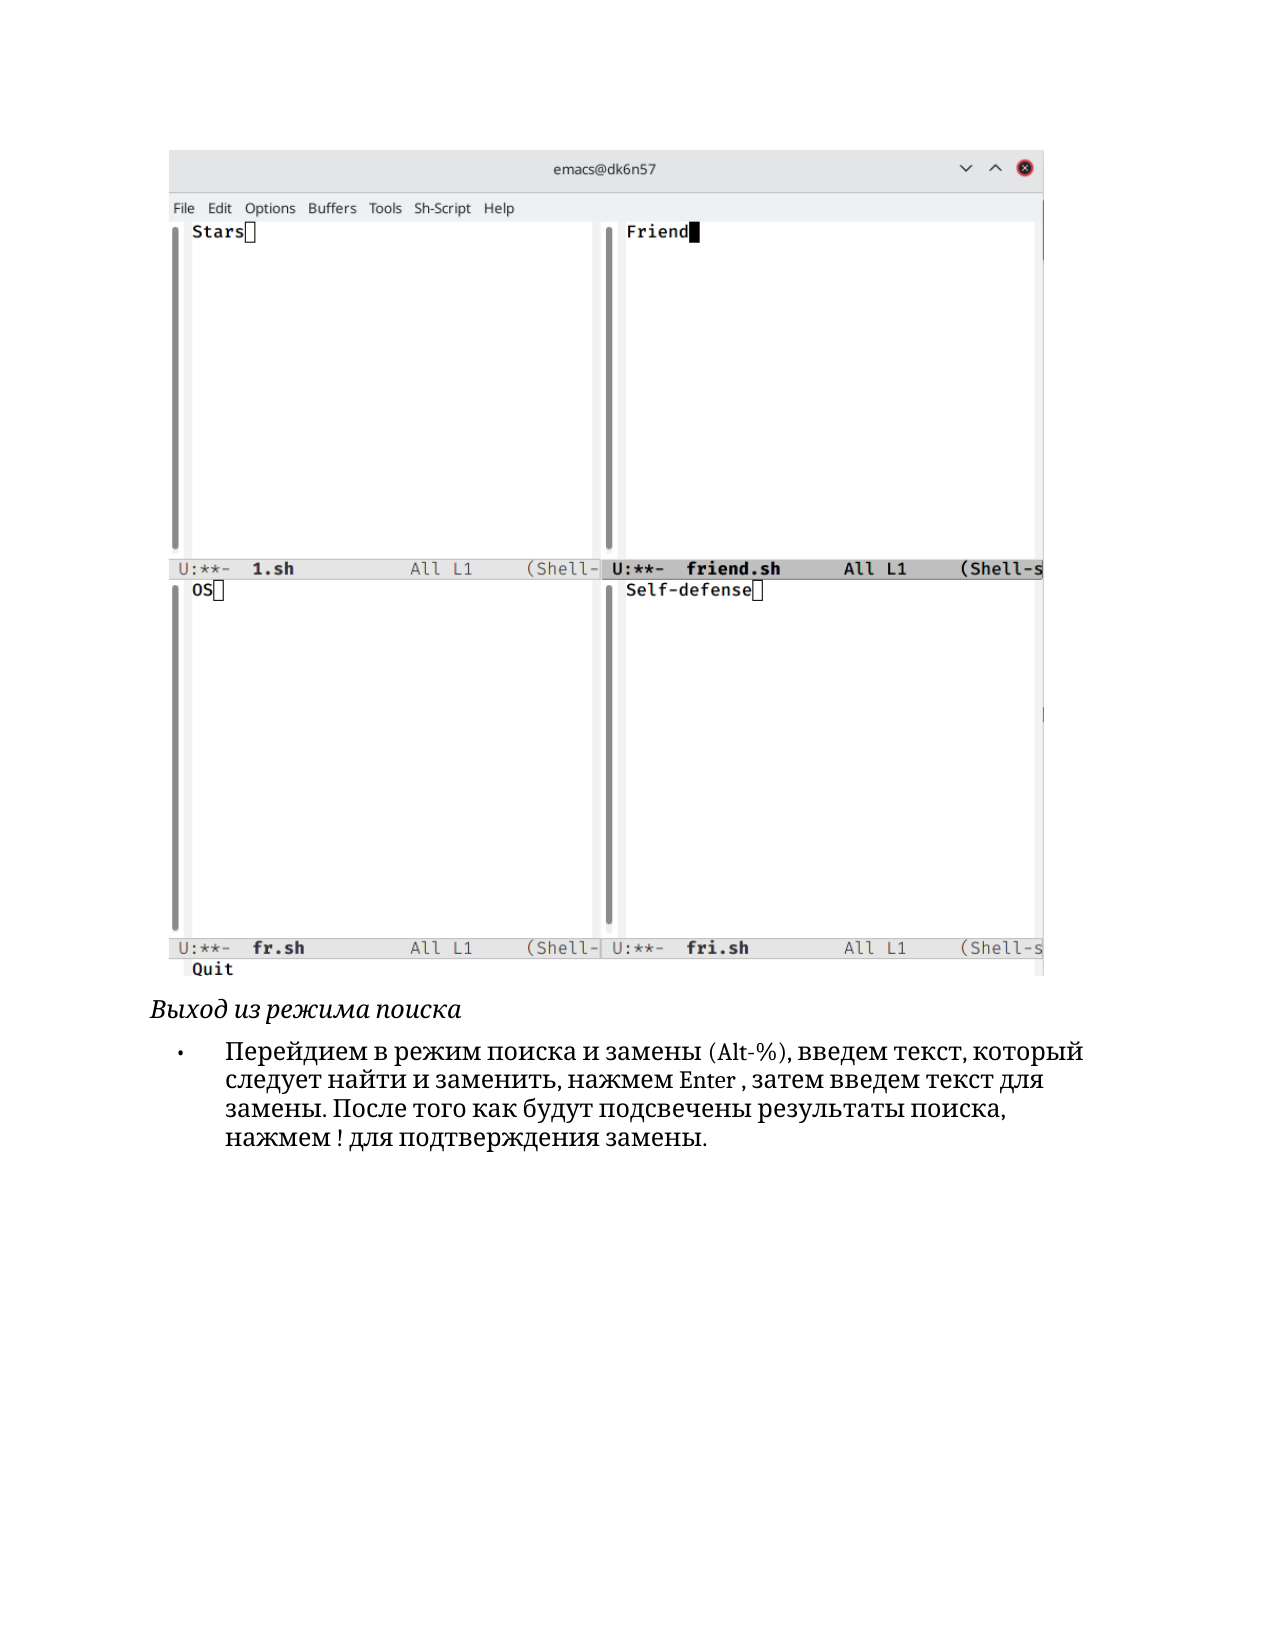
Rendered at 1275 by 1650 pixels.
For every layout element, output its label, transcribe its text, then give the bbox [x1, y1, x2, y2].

text Выход из режима поиска [150, 996, 1125, 1025]
list Перейдием в режим поиска и замены (Alt-%), введем текст, который следует найти и заменить, нажмем Enter , затем введем текст для замены. После того как будут подсвечены результаты поиска, нажмем ! для подтверждения замены. [175, 1038, 1125, 1153]
picture [168, 150, 1044, 976]
